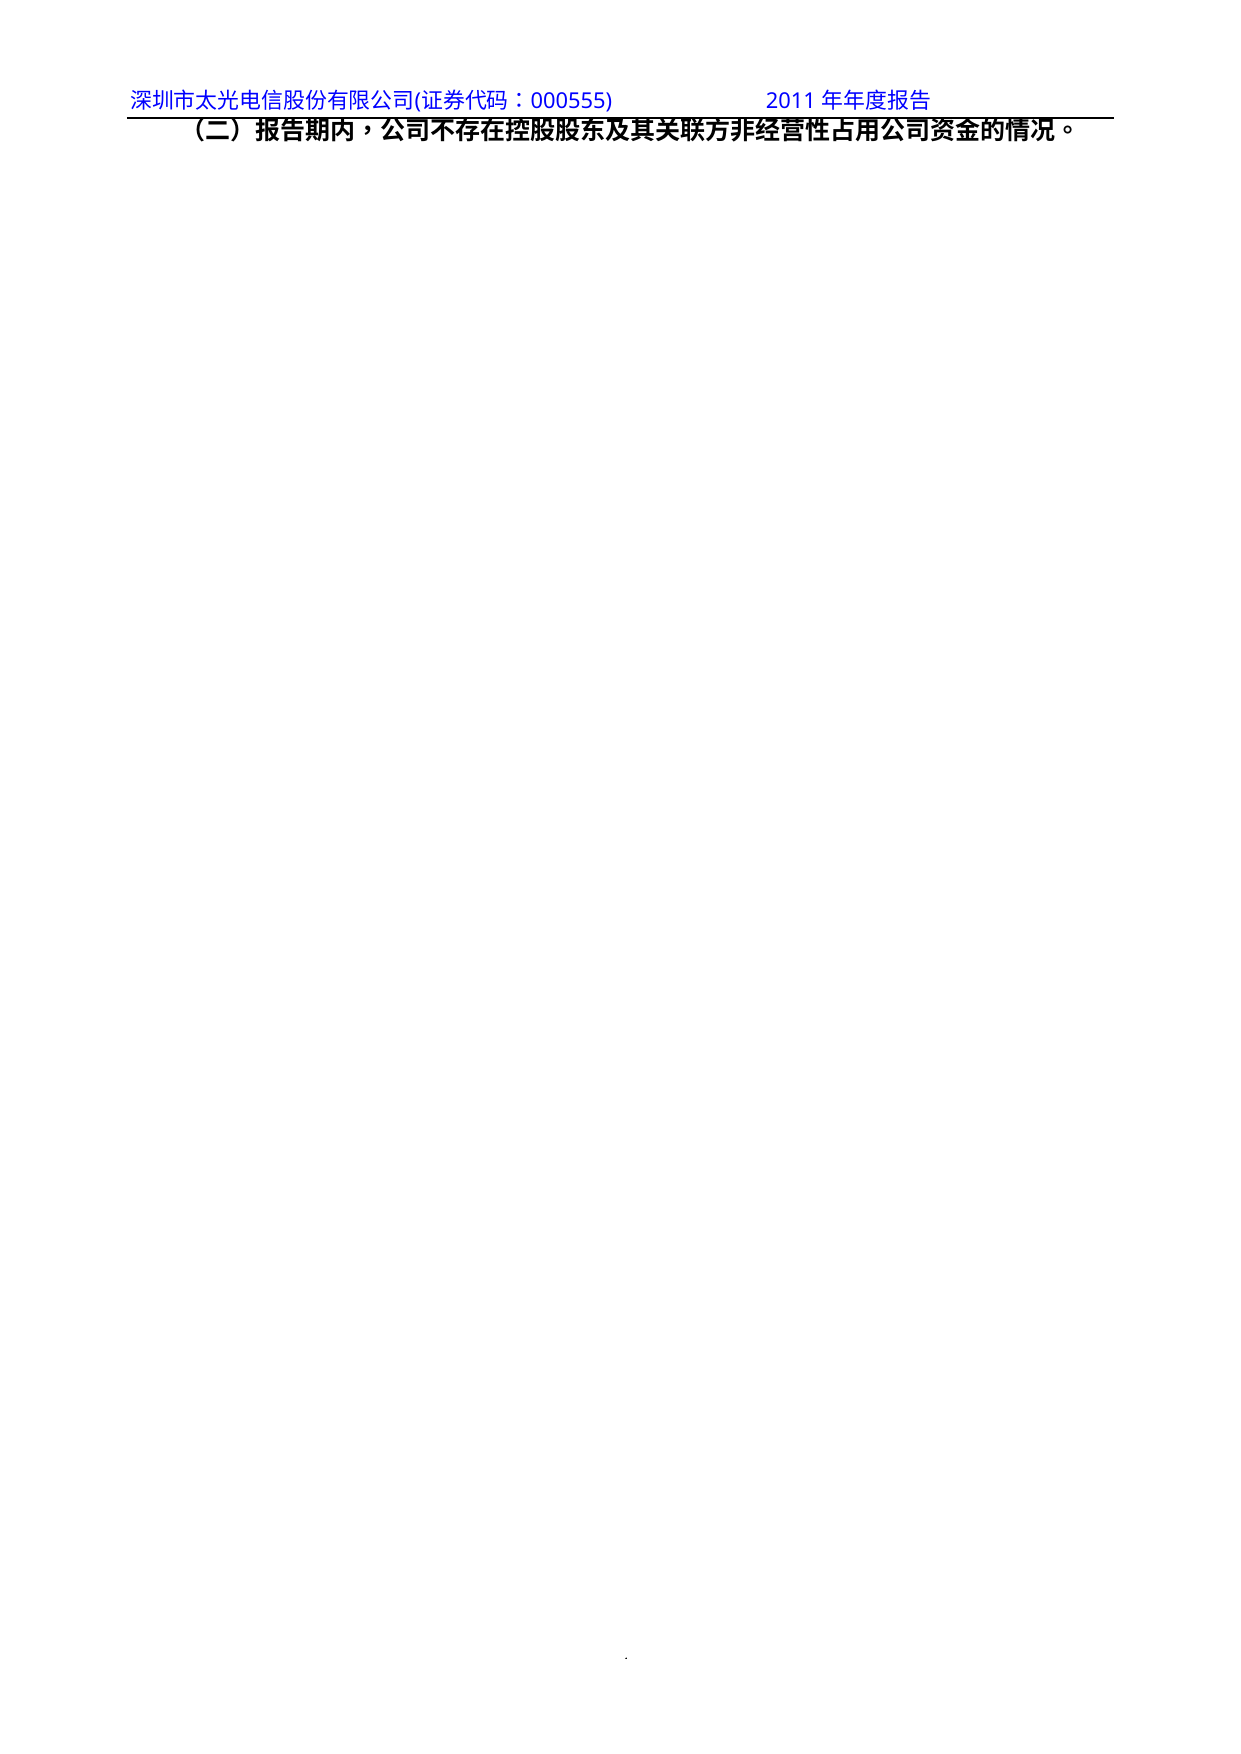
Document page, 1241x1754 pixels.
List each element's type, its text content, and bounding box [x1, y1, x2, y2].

subtitle （二）报告期内，公司不存在控股股东及其关联方非经营性占用公司资金的情况。 [180, 112, 1136, 147]
